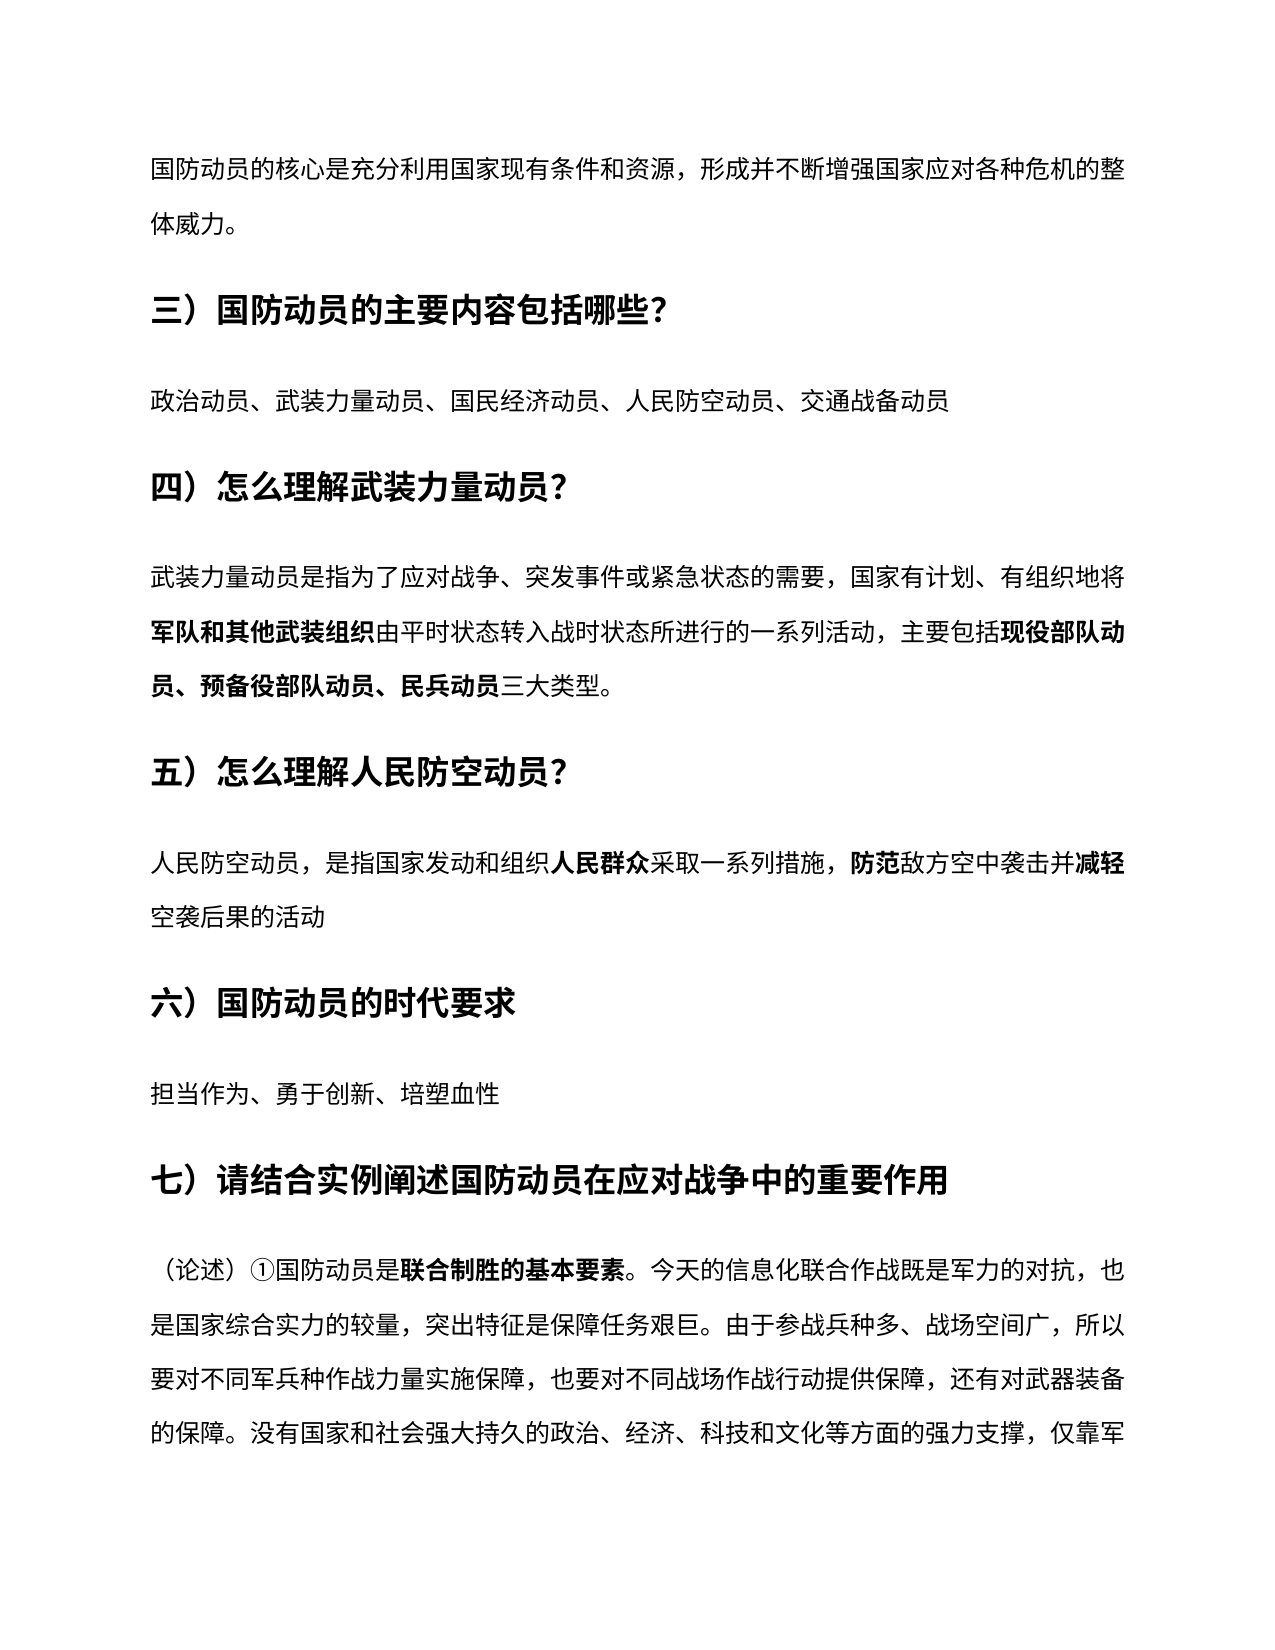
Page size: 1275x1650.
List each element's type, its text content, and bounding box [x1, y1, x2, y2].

subtitle 三）国防动员的主要内容包括哪些？ [150, 284, 1125, 332]
subtitle 五）怎么理解人民防空动员？ [150, 746, 1125, 794]
subtitle 四）怎么理解武装力量动员？ [150, 460, 1125, 509]
text 担当作为、勇于创新、培塑血性 [150, 1074, 1125, 1110]
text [150, 1251, 1125, 1450]
text 人民防空动员，是指国家发动和组织人民群众采取一系列措施，防范敌方空中袭击并减轻空袭后果的活动 [150, 843, 1125, 934]
subtitle 六）国防动员的时代要求 [150, 977, 1125, 1025]
text 国防动员的核心是充分利用国家现有条件和资源，形成并不断增强国家应对各种危机的整体威力。 [150, 150, 1125, 241]
subtitle 七）请结合实例阐述国防动员在应对战争中的重要作用 [150, 1153, 1125, 1202]
text 政治动员、武装力量动员、国民经济动员、人民防空动员、交通战备动员 [150, 381, 1125, 417]
text 武装力量动员是指为了应对战争、突发事件或紧急状态的需要，国家有计划、有组织地将军队和其他武装组织由平时状态转入战时状态所进行的一系列活动，主要包括现役部队动员、预备役部队动员、民兵动员三大类型。 [150, 558, 1125, 703]
